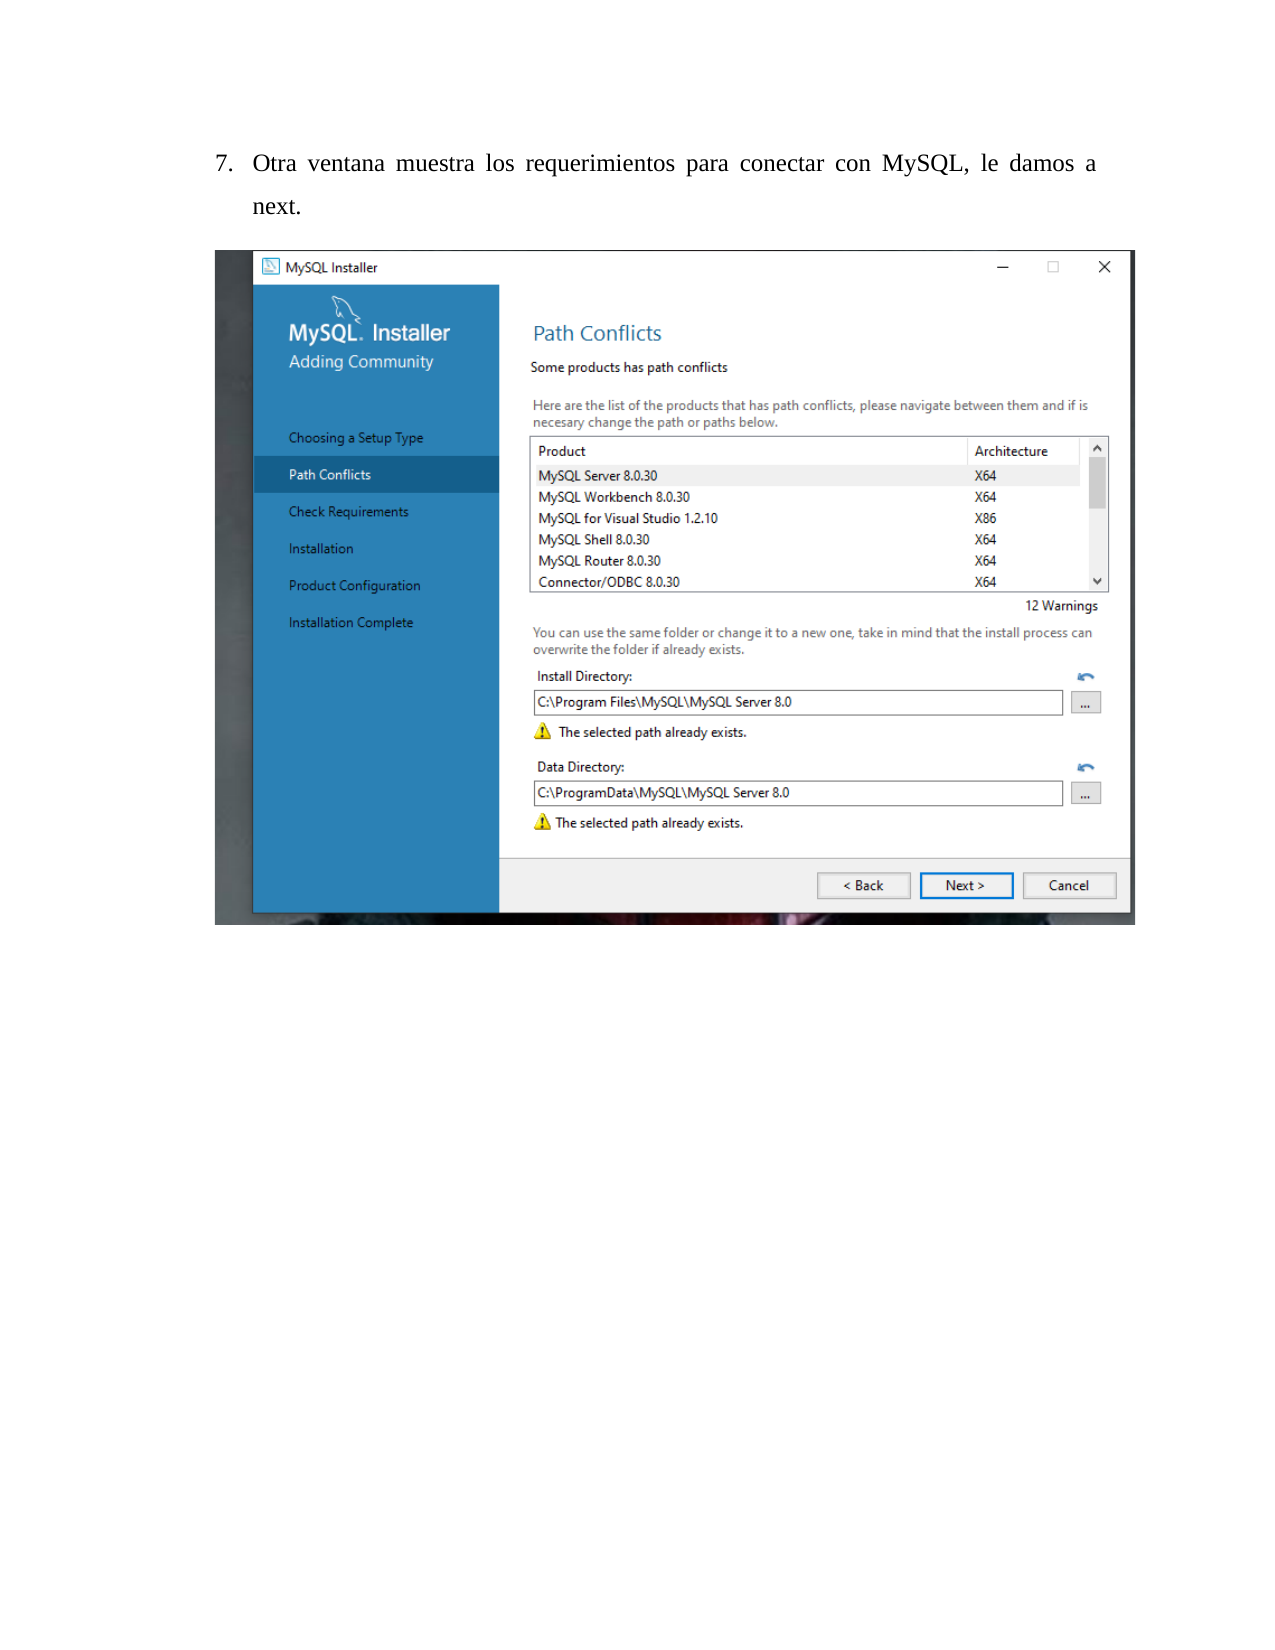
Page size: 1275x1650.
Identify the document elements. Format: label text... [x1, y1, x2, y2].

list Otra ventana muestra los requerimientos para conectar con MySQL, le damos a next. [215, 148, 1098, 219]
picture [214, 250, 1136, 925]
